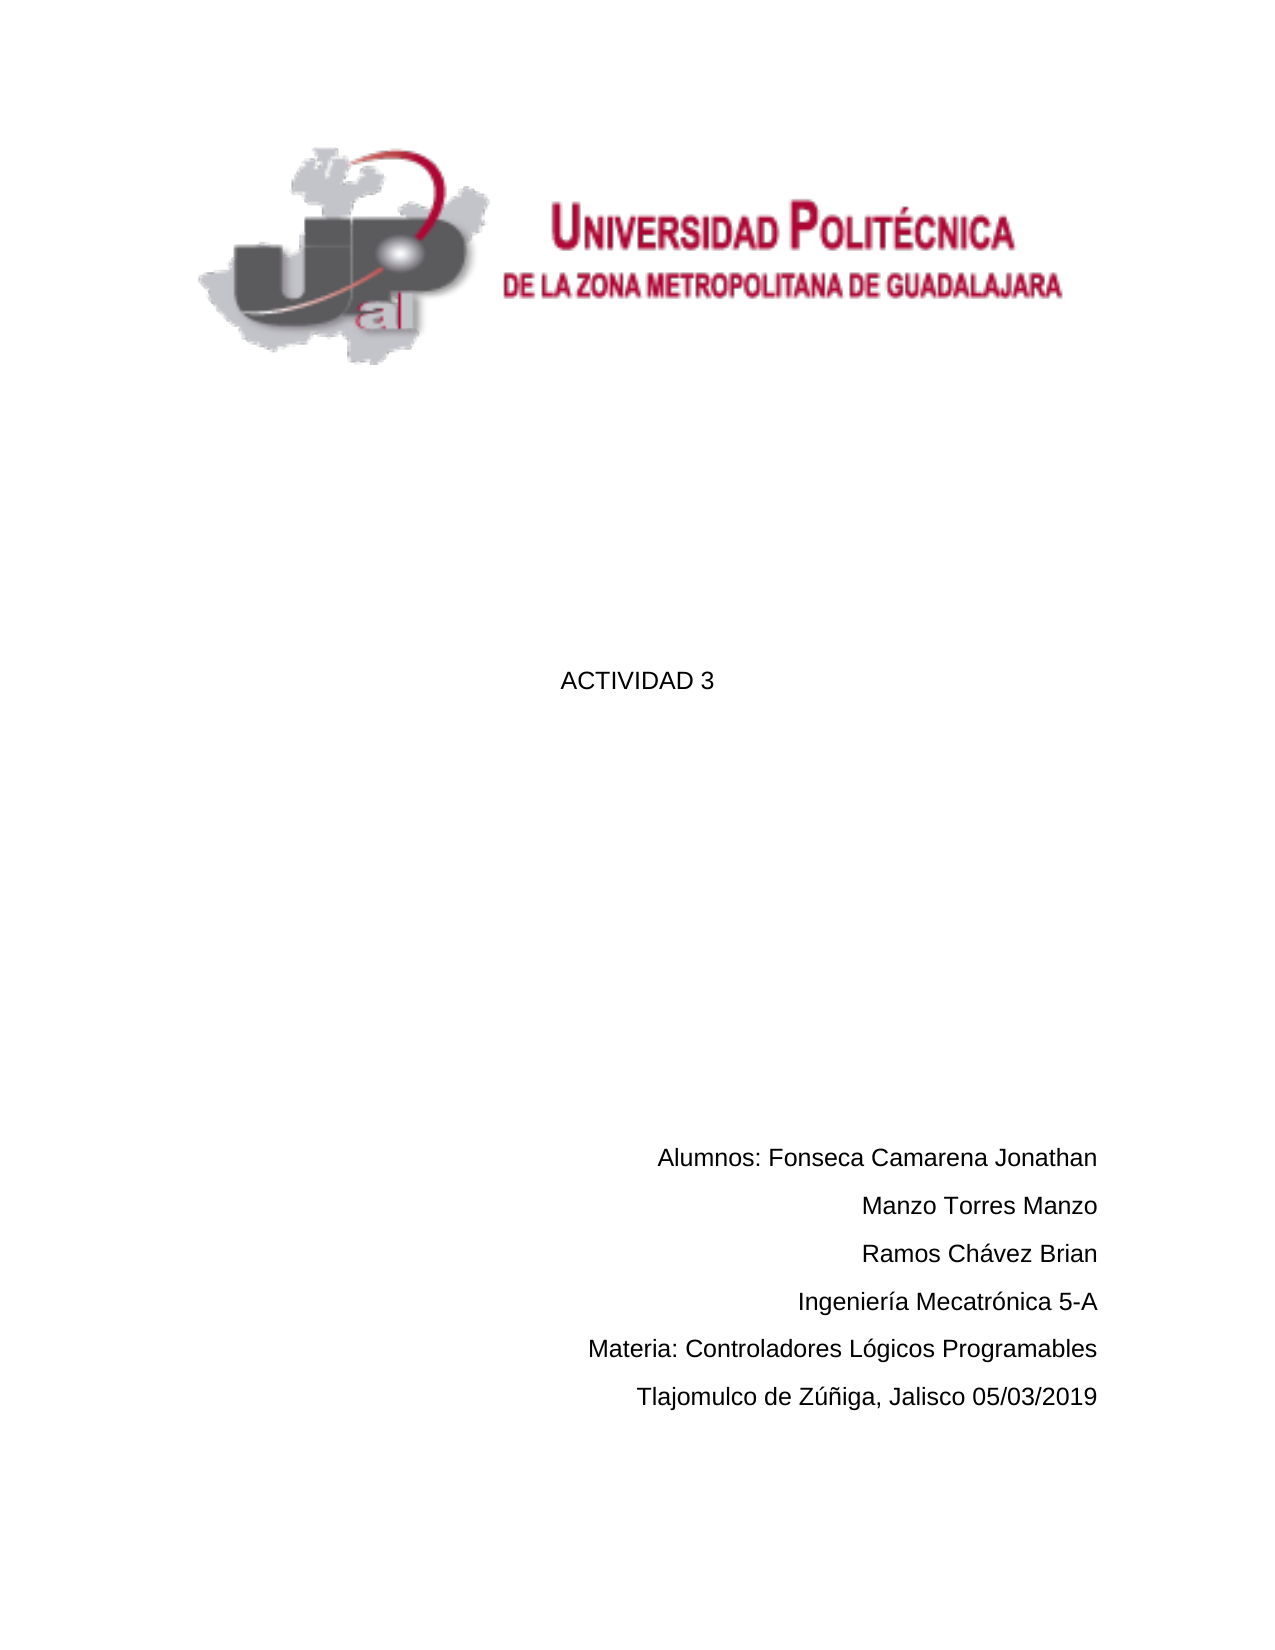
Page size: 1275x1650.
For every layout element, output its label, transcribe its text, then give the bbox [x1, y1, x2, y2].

text Alumnos: Fonseca Camarena Jonathan [177, 1143, 1098, 1172]
text ACTIVIDAD 3 [177, 666, 1098, 695]
text Materia: Controladores Lógicos Programables [177, 1334, 1098, 1363]
text Ramos Chávez Brian [177, 1239, 1098, 1267]
text Ingeniería Mecatrónica 5-A [177, 1286, 1098, 1315]
text Manzo Torres Manzo [177, 1191, 1098, 1220]
text Tlajomulco de Zúñiga, Jalisco 05/03/2019 [177, 1382, 1098, 1411]
picture [177, 147, 1098, 365]
